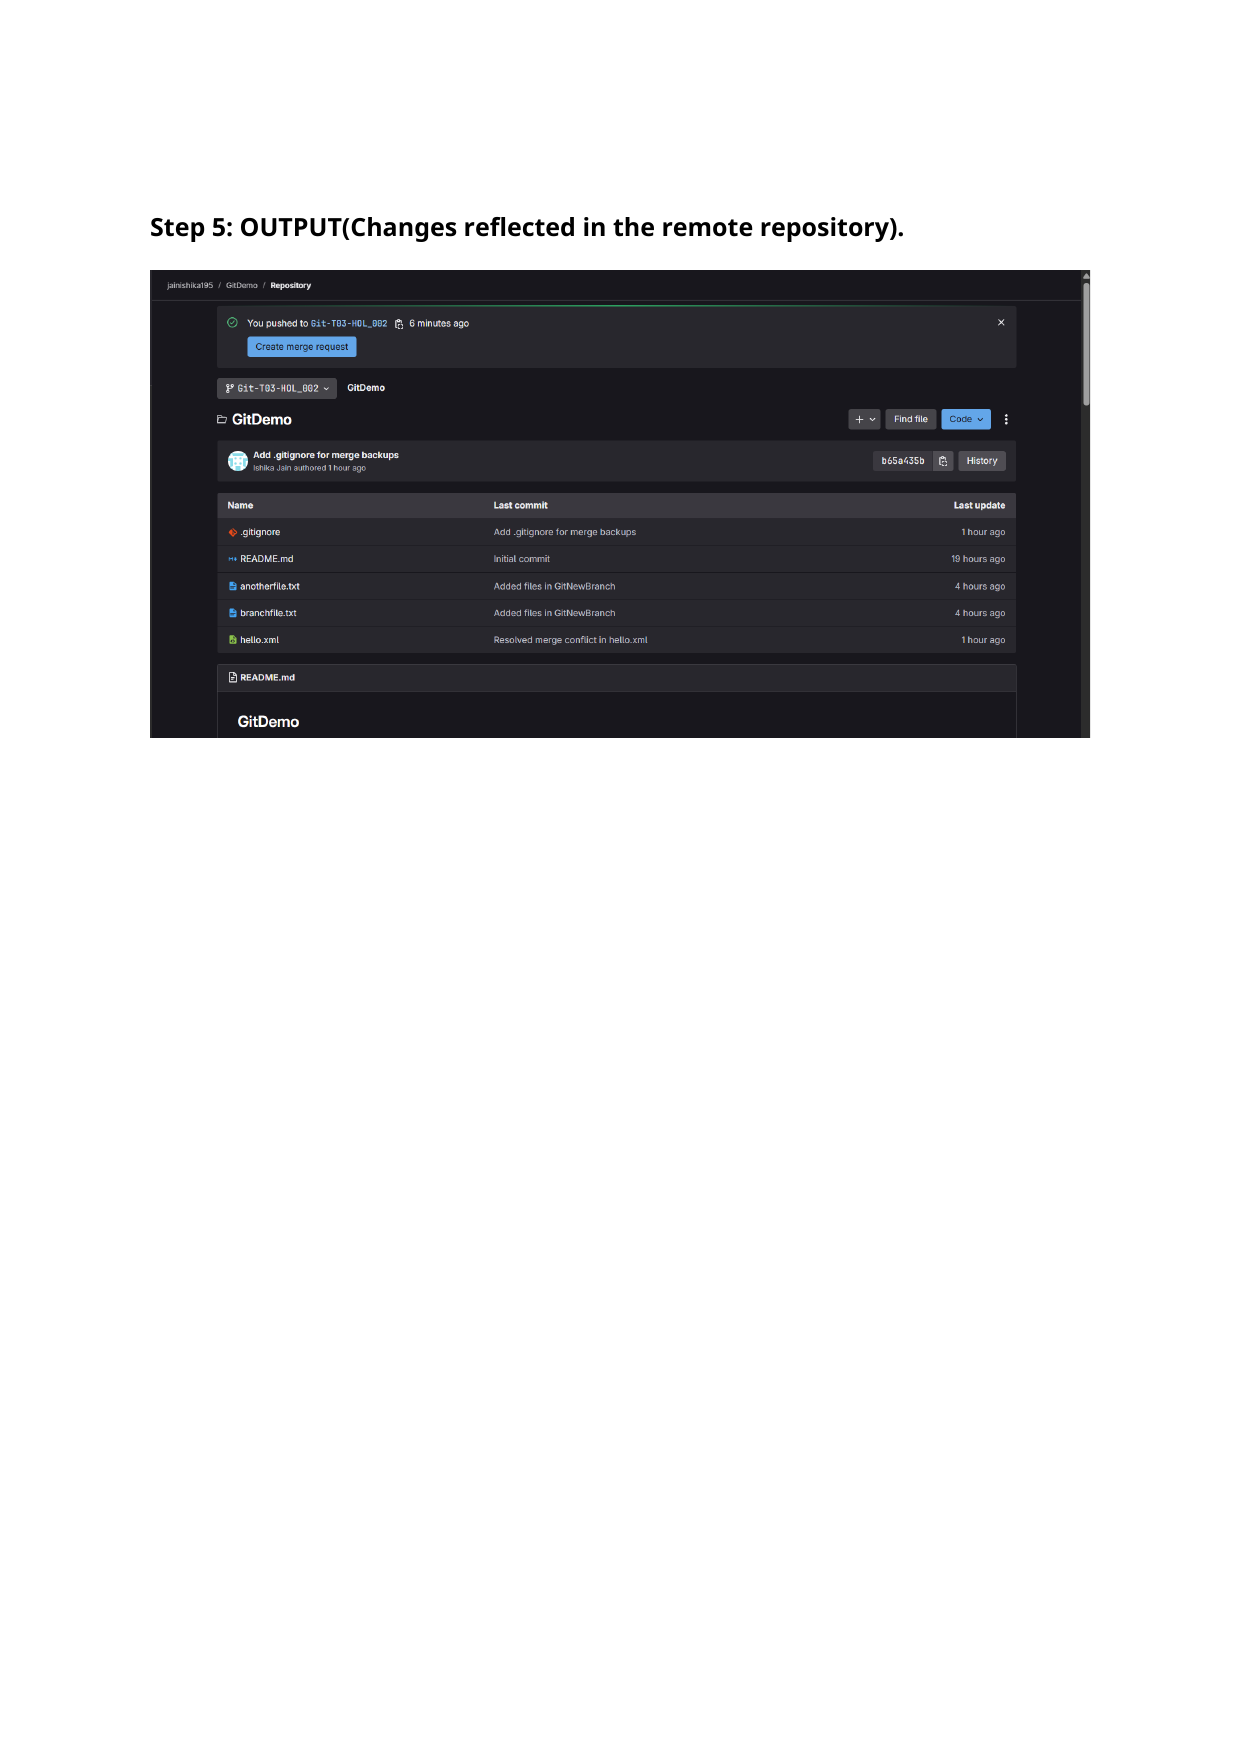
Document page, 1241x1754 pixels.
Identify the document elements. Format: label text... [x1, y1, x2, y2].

text Step 5: OUTPUT(Changes reflected in the remote repository). [150, 210, 1090, 244]
picture [150, 270, 1091, 738]
